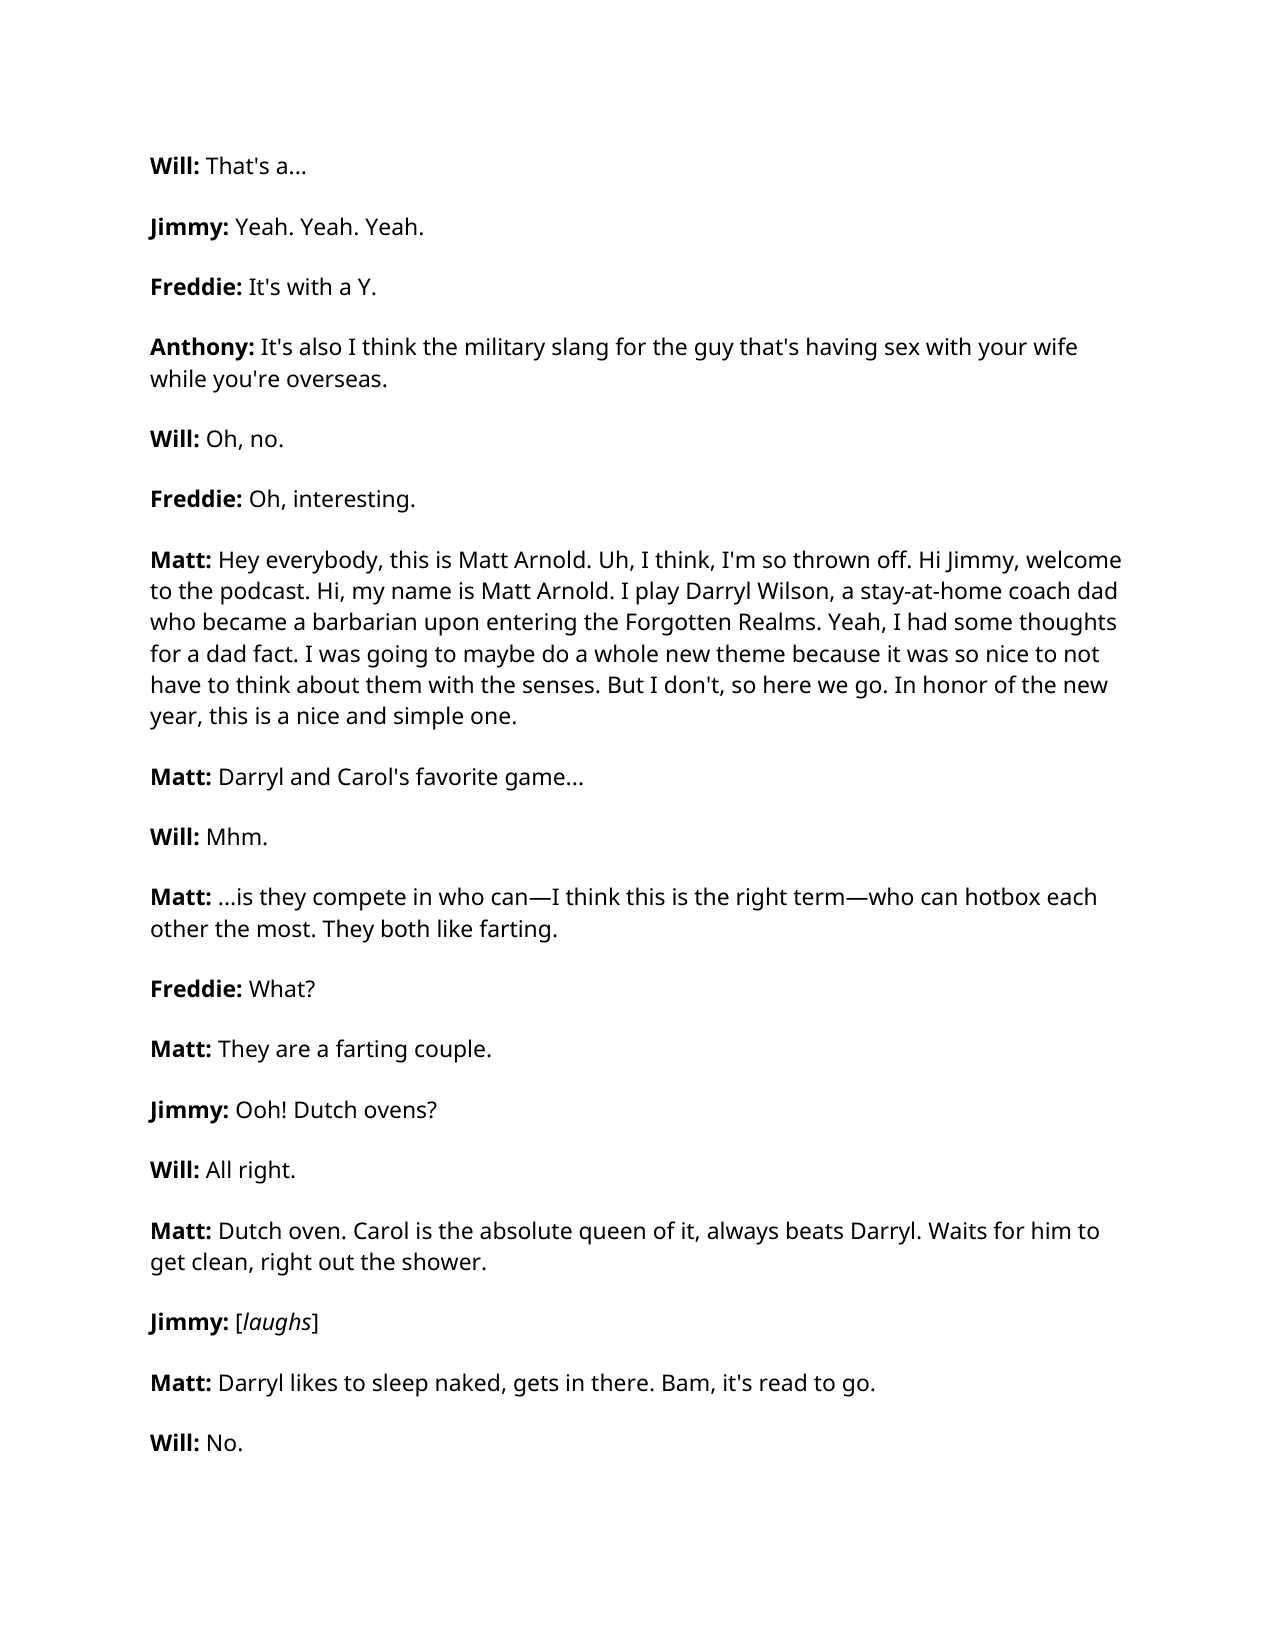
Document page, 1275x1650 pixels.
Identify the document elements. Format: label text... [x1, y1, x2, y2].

text Matt: They are a farting couple. [150, 1033, 1125, 1064]
text Will: Oh, no. [150, 423, 1125, 454]
text Jimmy: Ooh! Dutch ovens? [150, 1094, 1125, 1125]
text Will: Mhm. [150, 821, 1125, 852]
text Matt: Darryl and Carol's favorite game... [150, 760, 1125, 792]
text Freddie: What? [150, 973, 1125, 1004]
text Jimmy: [laughs] [150, 1306, 1125, 1337]
text Freddie: Oh, interesting. [150, 483, 1125, 514]
text Anthony: It's also I think the military slang for the guy that's having sex with your wife while you're overseas. [150, 331, 1125, 394]
text Matt: Dutch oven. Carol is the absolute queen of it, always beats Darryl. Waits for him to get clean, right out the shower. [150, 1214, 1125, 1277]
text Will: That's a... [150, 150, 1125, 181]
text Will: No. [150, 1427, 1125, 1458]
text Matt: ...is they compete in who can—I think this is the right term—who can hotbox each other the most. They both like farting. [150, 881, 1125, 944]
text Matt: Darryl likes to sleep naked, gets in there. Bam, it's read to go. [150, 1367, 1125, 1398]
text Jimmy: Yeah. Yeah. Yeah. [150, 210, 1125, 242]
text Freddie: It's with a Y. [150, 271, 1125, 302]
text Matt: Hey everybody, this is Matt Arnold. Uh, I think, I'm so thrown off. Hi Jimmy, welcome to the podcast. Hi, my name is Matt Arnold. I play Darryl Wilson, a stay-at-home coach dad who became a barbarian upon entering the Forgotten Realms. Yeah, I had some thoughts for a dad fact. I was going to maybe do a whole new theme because it was so nice to not have to think about them with the senses. But I don't, so here we go. In honor of the new year, this is a nice and simple one. [150, 544, 1125, 731]
text Will: All right. [150, 1154, 1125, 1185]
